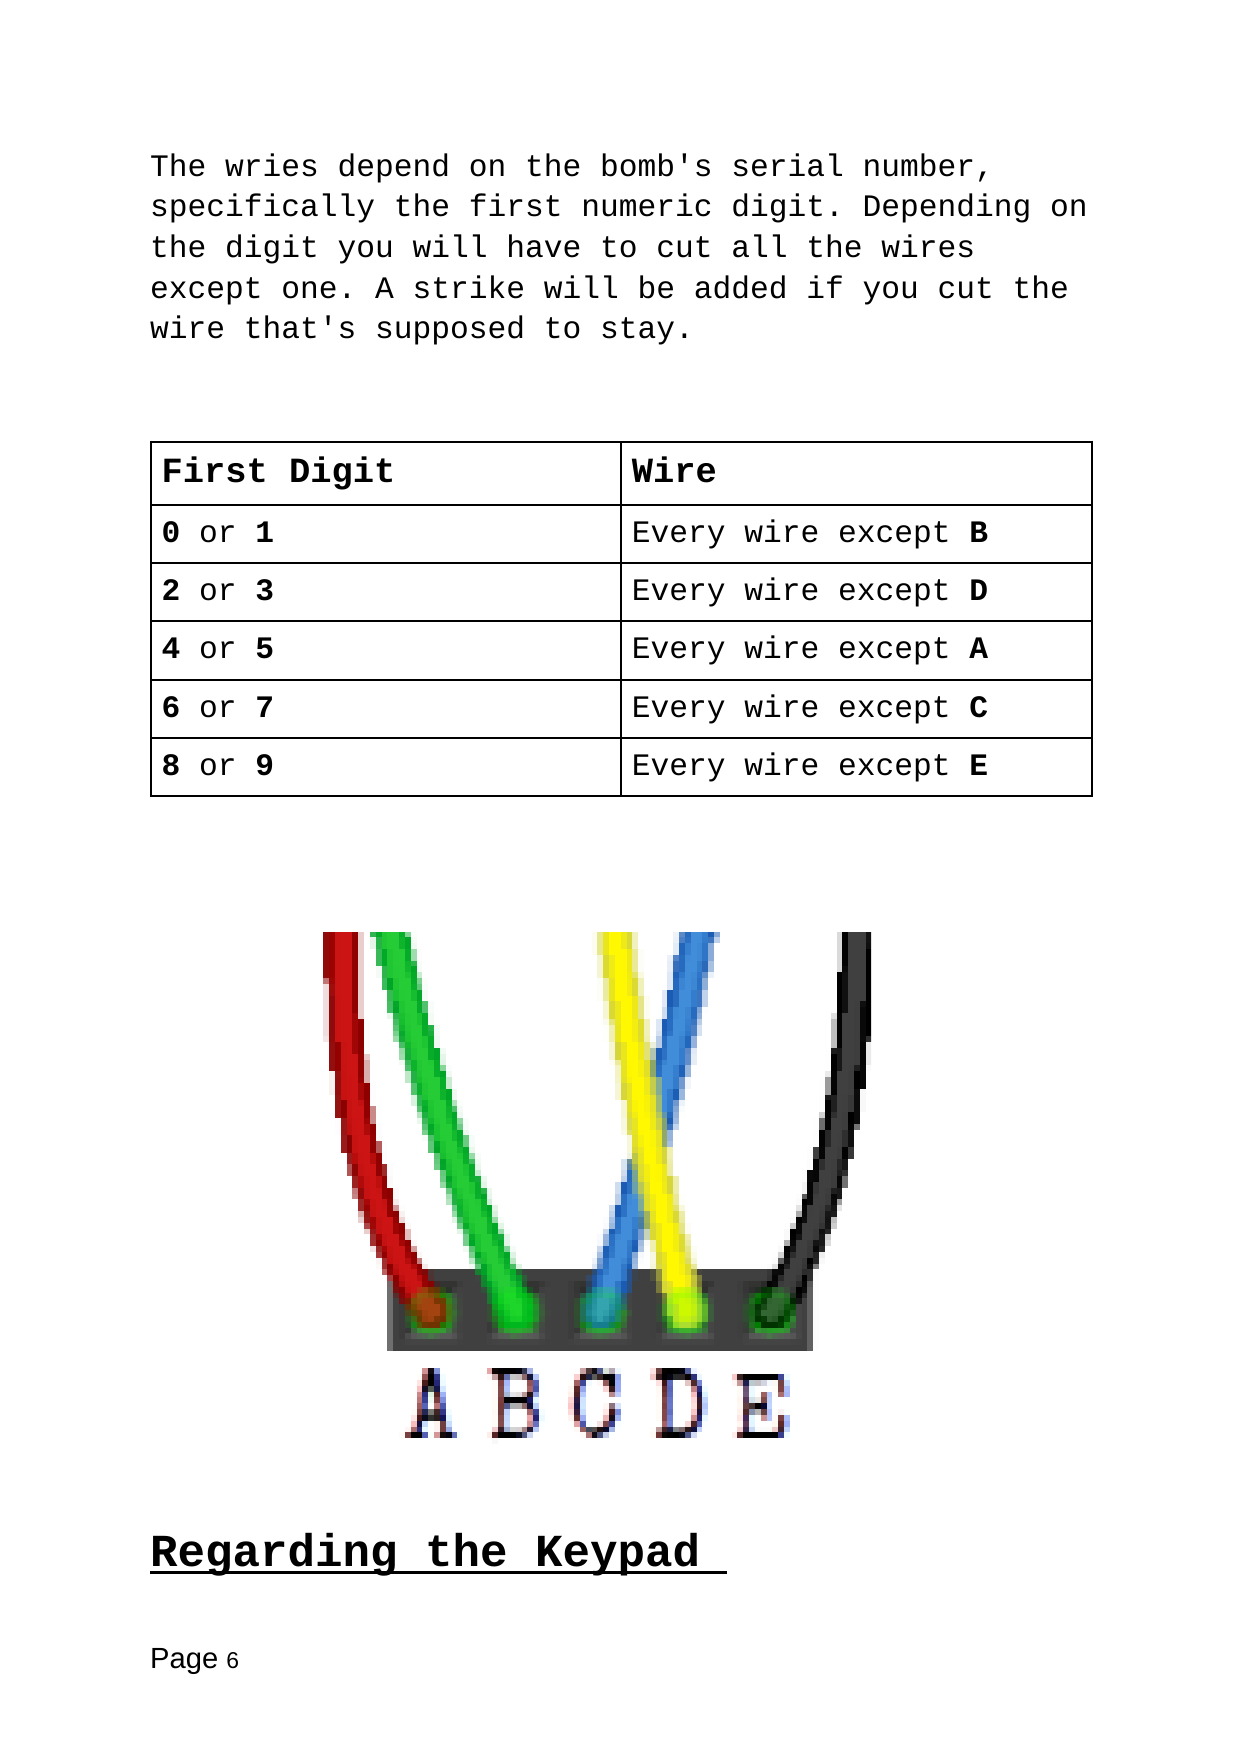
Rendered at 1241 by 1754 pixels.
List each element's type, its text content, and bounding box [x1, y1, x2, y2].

text Regarding the Keypad [150, 1492, 1090, 1581]
table_cell Every wire except E [622, 739, 1091, 795]
table_cell 8 or 9 [152, 739, 620, 795]
table_cell 4 or 5 [152, 622, 620, 678]
table_cell Every wire except B [622, 506, 1091, 562]
table_header Wire [622, 443, 1091, 503]
table_cell Every wire except A [622, 622, 1091, 678]
table_header First Digit [152, 443, 620, 503]
table_cell Every wire except C [622, 681, 1091, 737]
table_cell 6 or 7 [152, 681, 620, 737]
table_cell 2 or 3 [152, 564, 620, 620]
text The wries depend on the bomb's serial number, specifically the first numeric digit. Depending on the digit you will have to cut all the wires except one. A strike will be added if you cut the wire that's supposed to stay. [150, 150, 1090, 348]
table_cell 0 or 1 [152, 506, 620, 562]
table_cell Every wire except D [622, 564, 1091, 620]
picture [318, 932, 872, 1497]
